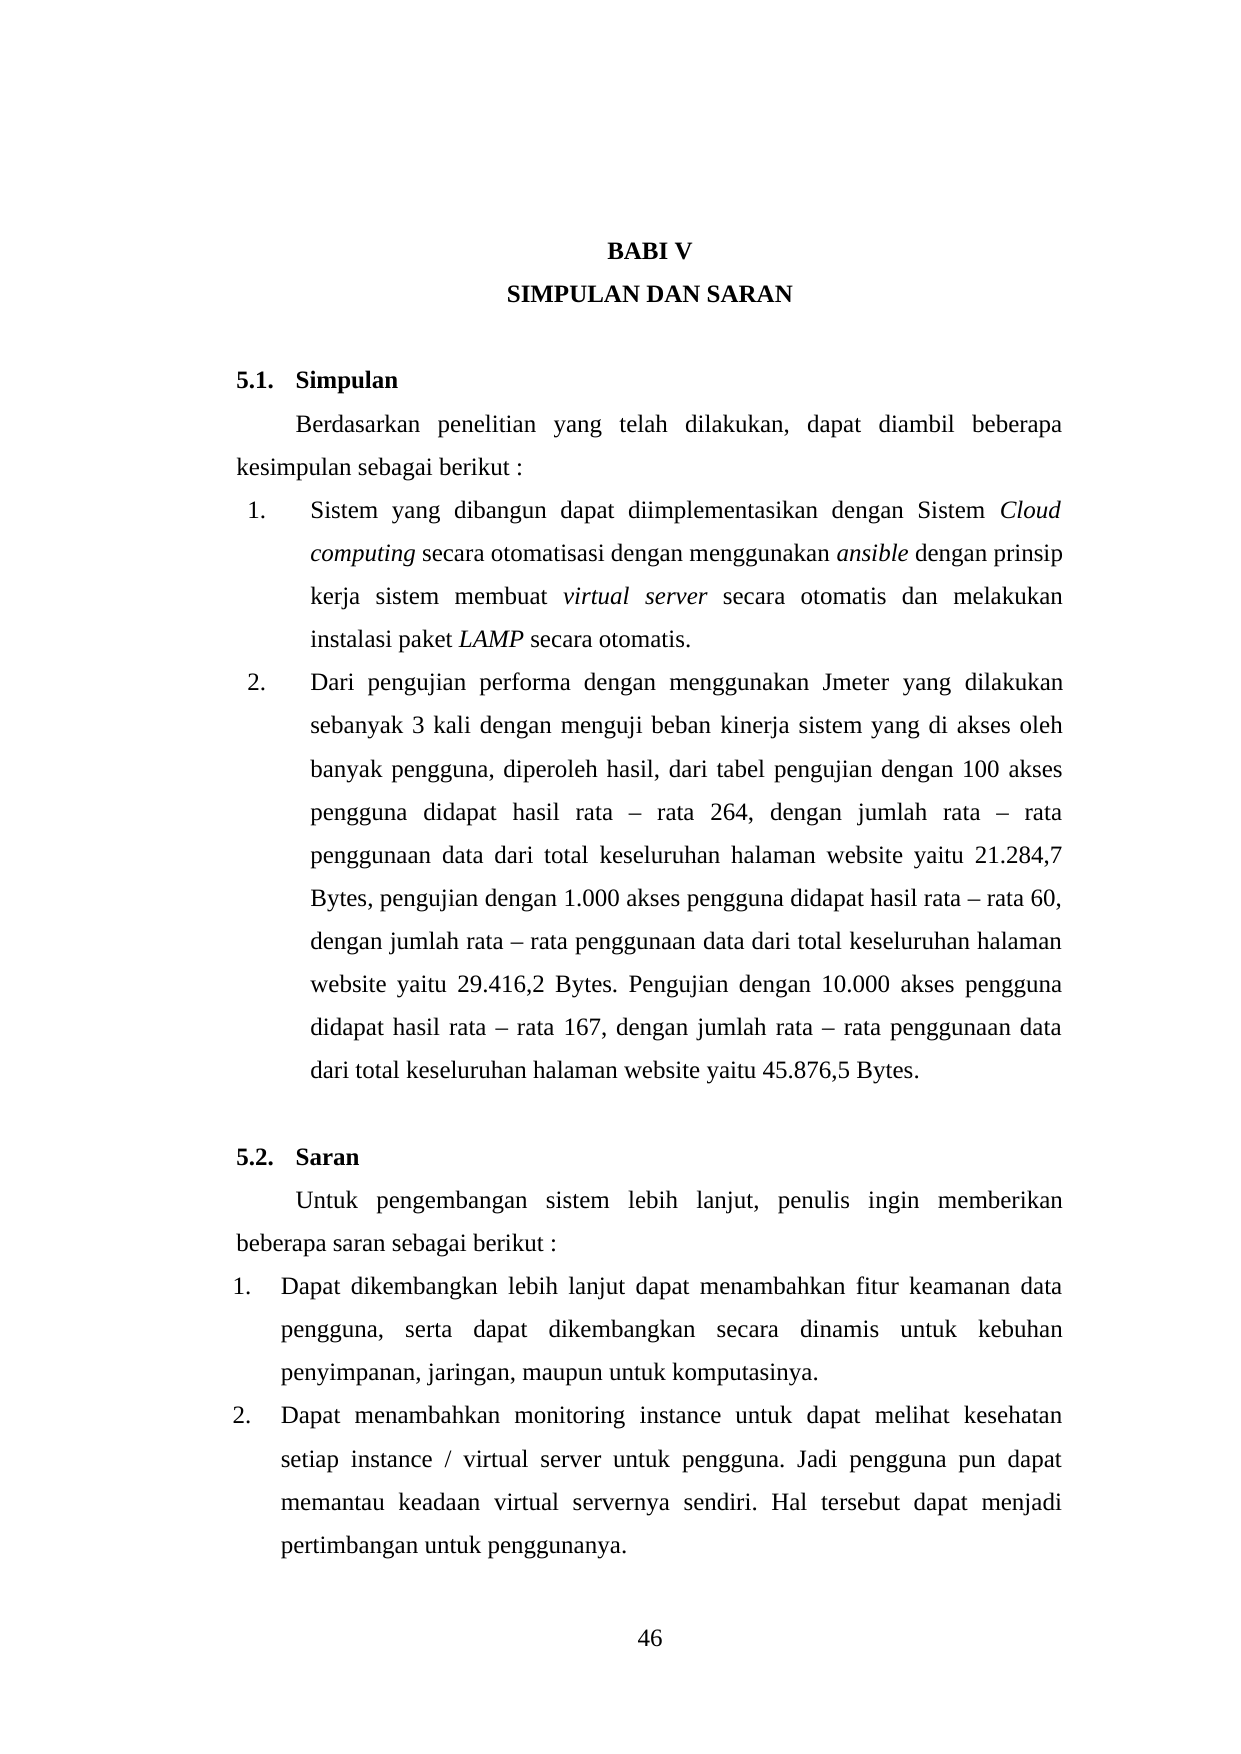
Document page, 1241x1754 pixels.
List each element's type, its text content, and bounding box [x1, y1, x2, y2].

subtitle BABI V SIMPULAN DAN SARAN [236, 236, 1063, 308]
list Dari pengujian performa dengan menggunakan Jmeter yang dilakukan sebanyak 3 kali dengan menguji beban kinerja sistem yang di akses oleh banyak pengguna, diperoleh hasil, dari tabel pengujian dengan 100 akses pengguna didapat hasil rata – rata 264, dengan jumlah rata – rata penggunaan data dari total keseluruhan halaman website yaitu 21.284,7 Bytes, pengujian dengan 1.000 akses pengguna didapat hasil rata – rata 60, dengan jumlah rata – rata penggunaan data dari total keseluruhan halaman website yaitu 29.416,2 Bytes. Pengujian dengan 10.000 akses pengguna didapat hasil rata – rata 167, dengan jumlah rata – rata penggunaan data dari total keseluruhan halaman website yaitu 45.876,5 Bytes. [266, 667, 1063, 1084]
subtitle Saran [236, 1142, 1063, 1171]
subtitle Simpulan [236, 366, 1063, 394]
list Sistem yang dibangun dapat diimplementasikan dengan Sistem Cloud computing secara otomatisasi dengan menggunakan ansible dengan prinsip kerja sistem membuat virtual server secara otomatis dan melakukan instalasi paket LAMP secara otomatis. [266, 495, 1063, 653]
text Untuk pengembangan sistem lebih lanjut, penulis ingin memberikan beberapa saran sebagai berikut : [236, 1185, 1063, 1257]
list Dapat dikembangkan lebih lanjut dapat menambahkan fitur keamanan data pengguna, serta dapat dikembangkan secara dinamis untuk kebuhan penyimpanan, jaringan, maupun untuk komputasinya. [251, 1271, 1063, 1386]
text Berdasarkan penelitian yang telah dilakukan, dapat diambil beberapa kesimpulan sebagai berikut : [236, 409, 1063, 481]
list Dapat menambahkan monitoring instance untuk dapat melihat kesehatan setiap instance / virtual server untuk pengguna. Jadi pengguna pun dapat memantau keadaan virtual servernya sendiri. Hal tersebut dapat menjadi pertimbangan untuk penggunanya. [251, 1401, 1063, 1559]
